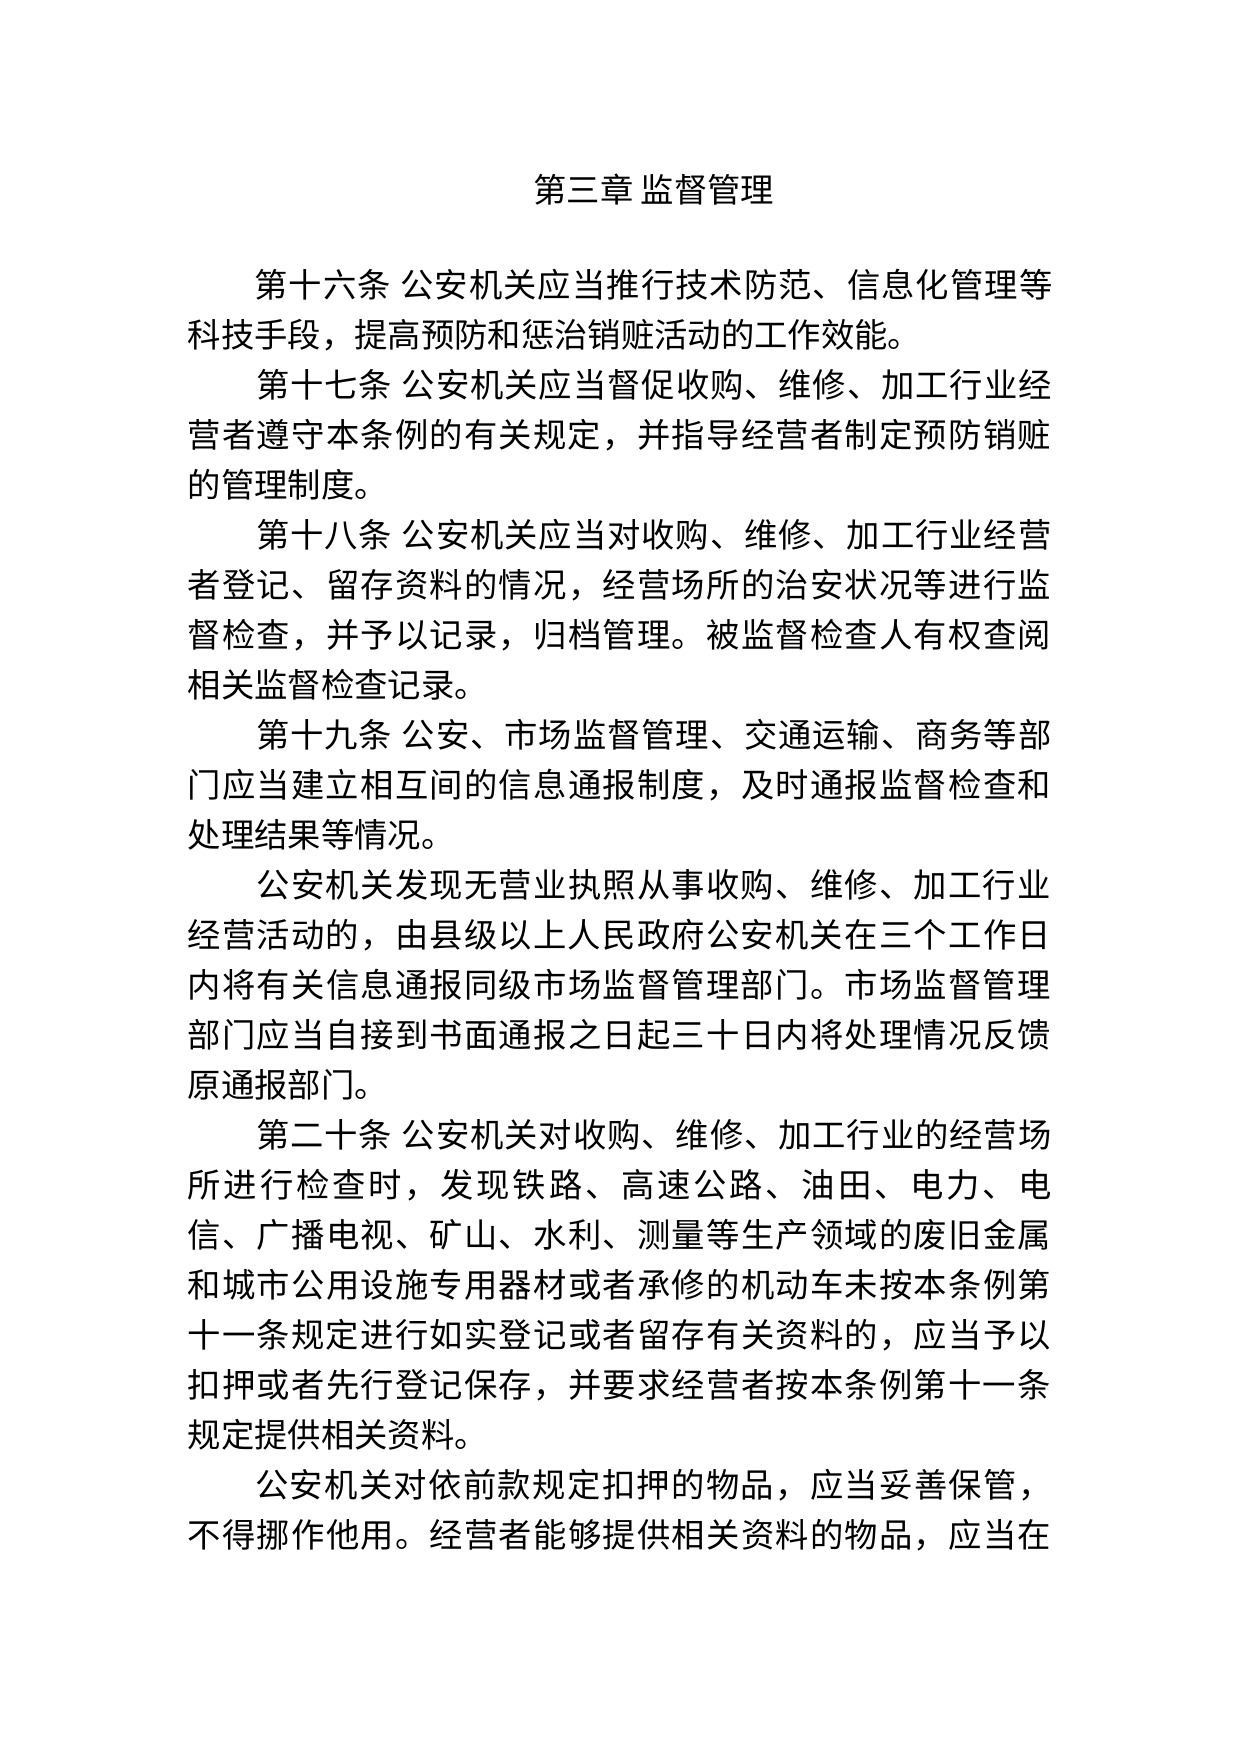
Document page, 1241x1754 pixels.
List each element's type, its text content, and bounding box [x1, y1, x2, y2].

text 第十九条 公安、市场监督管理、交通运输、商务等部门应当建立相互间的信息通报制度，及时通报监督检查和处理结果等情况。 [187, 707, 1053, 857]
text 公安机关发现无营业执照从事收购、维修、加工行业经营活动的，由县级以上人民政府公安机关在三个工作日内将有关信息通报同级市场监督管理部门。市场监督管理部门应当自接到书面通报之日起三十日内将处理情况反馈原通报部门。 [187, 857, 1053, 1107]
text 第十六条 公安机关应当推行技术防范、信息化管理等科技手段，提高预防和惩治销赃活动的工作效能。 [187, 257, 1053, 357]
text 第十七条 公安机关应当督促收购、维修、加工行业经营者遵守本条例的有关规定，并指导经营者制定预防销赃的管理制度。 [187, 357, 1053, 507]
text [187, 1457, 1053, 1557]
text 第二十条 公安机关对收购、维修、加工行业的经营场所进行检查时，发现铁路、高速公路、油田、电力、电信、广播电视、矿山、水利、测量等生产领域的废旧金属和城市公用设施专用器材或者承修的机动车未按本条例第十一条规定进行如实登记或者留存有关资料的，应当予以扣押或者先行登记保存，并要求经营者按本条例第十一条规定提供相关资料。 [187, 1107, 1053, 1457]
text 第三章 监督管理 [187, 162, 1053, 212]
text 第十八条 公安机关应当对收购、维修、加工行业经营者登记、留存资料的情况，经营场所的治安状况等进行监督检查，并予以记录，归档管理。被监督检查人有权查阅相关监督检查记录。 [187, 507, 1053, 707]
